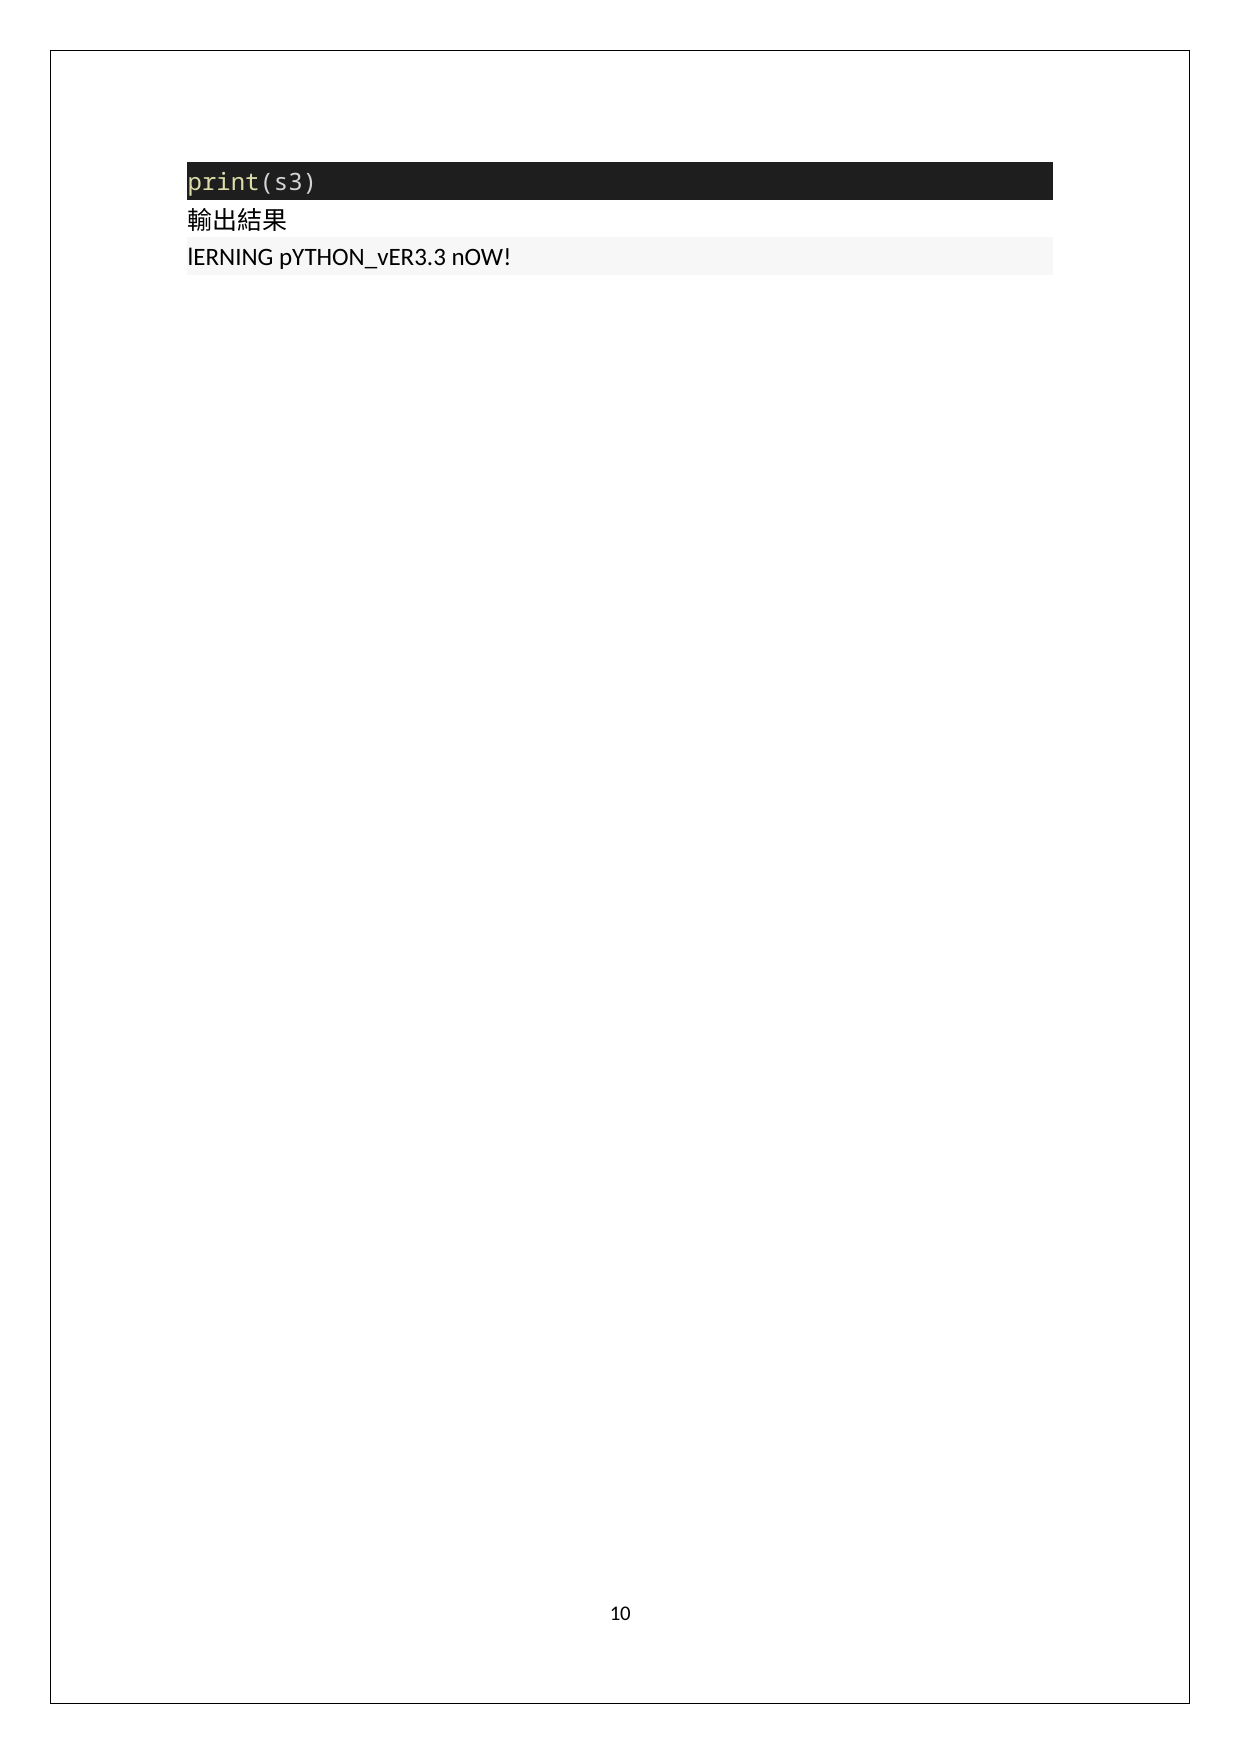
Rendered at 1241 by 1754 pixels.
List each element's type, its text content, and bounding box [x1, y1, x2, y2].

text 輸出結果 [187, 200, 1053, 237]
text print(s3) [187, 162, 1053, 200]
text lERNING pYTHON_vER3.3 nOW! [187, 237, 1053, 275]
